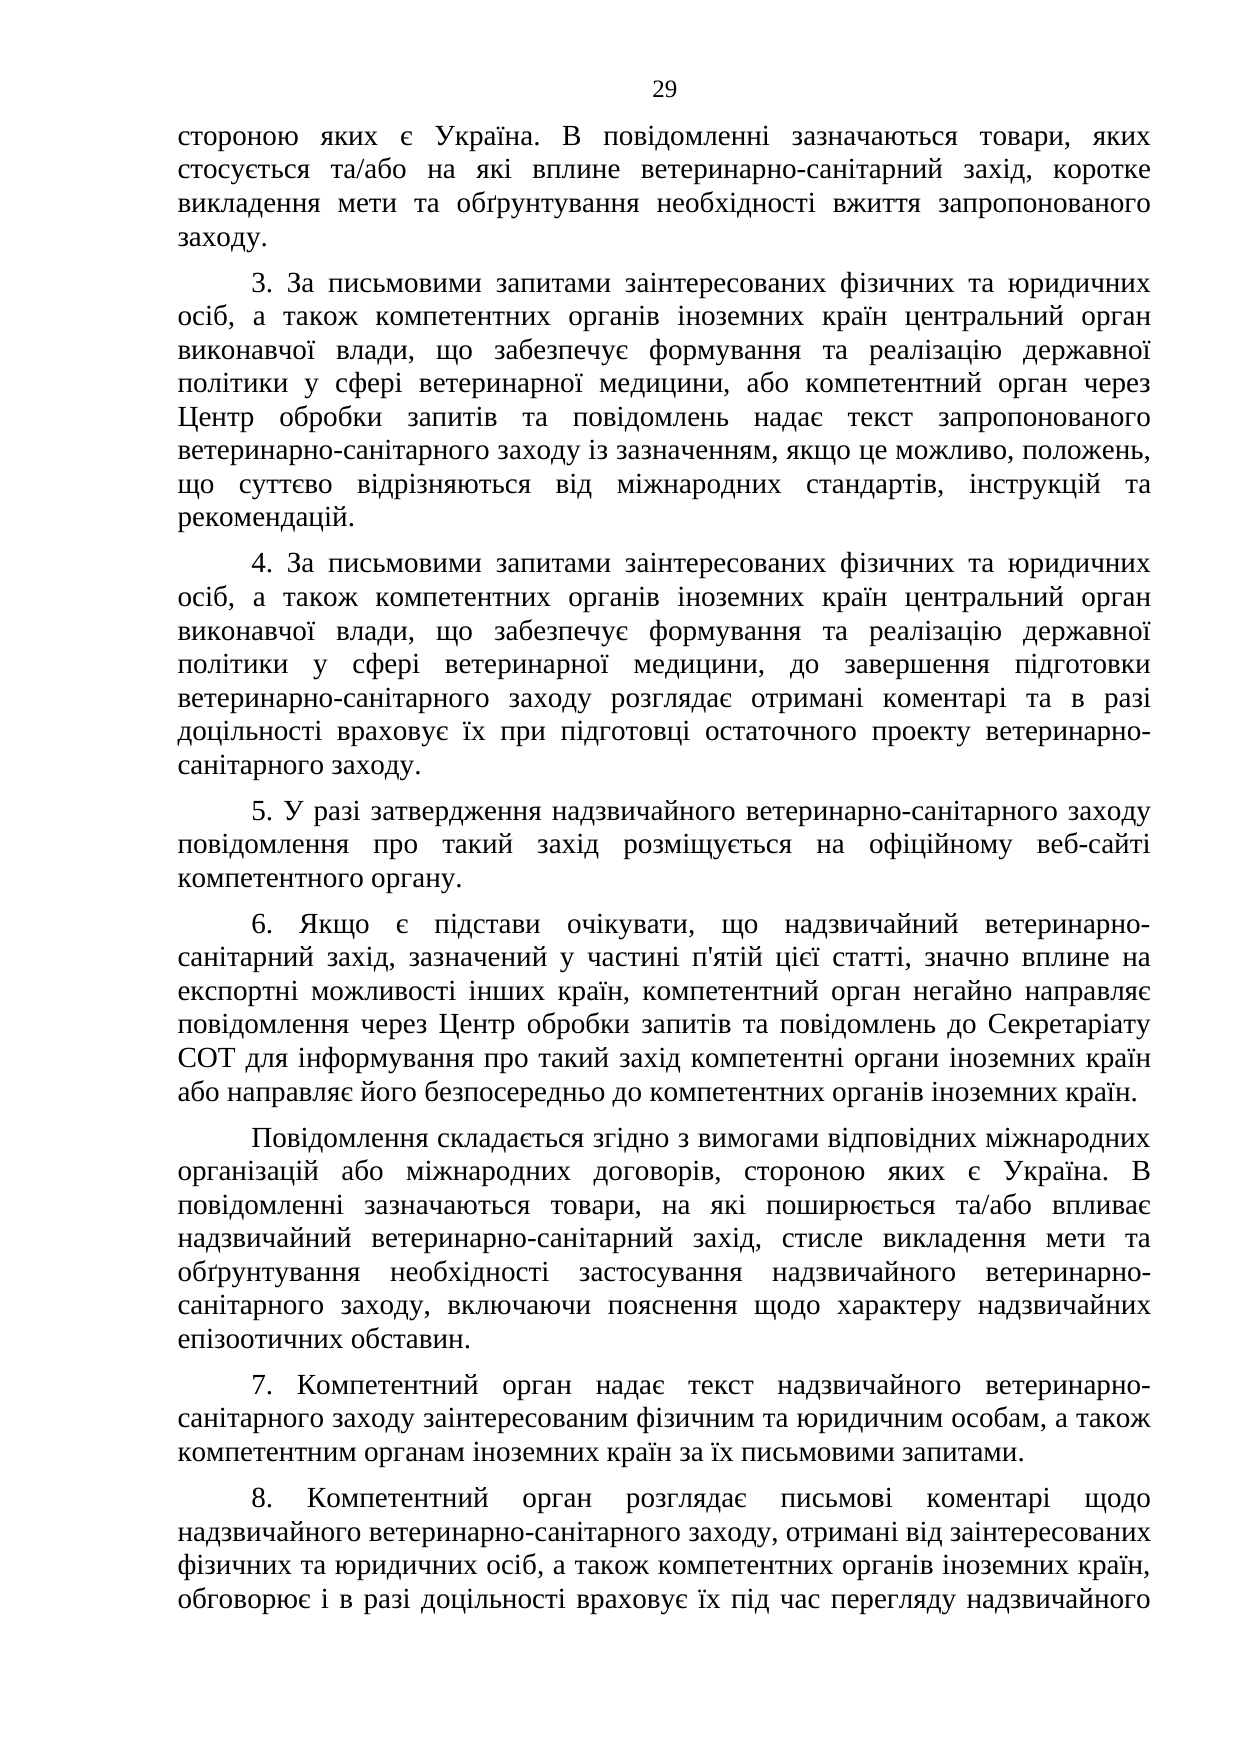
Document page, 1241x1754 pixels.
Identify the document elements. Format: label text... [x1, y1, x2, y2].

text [177, 118, 1152, 252]
text 4. За письмовими запитами заінтересованих фізичних та юридичних осіб, а також компетентних органів іноземних країн центральний орган виконавчої влади, що забезпечує формування та реалізацію державної політики у сфері ветеринарної медицини, до завершення підготовки ветеринарно-санітарного заходу розглядає отримані коментарі та в разі доцільності враховує їх при підготовці остаточного проекту ветеринарно-санітарного заходу. [177, 546, 1152, 780]
text Повідомлення складається згідно з вимогами відповідних міжнародних організацій або міжнародних договорів, стороною яких є Україна. В повідомленні зазначаються товари, на які поширюється та/або впливає надзвичайний ветеринарно-санітарний захід, стисле викладення мети та обґрунтування необхідності застосування надзвичайного ветеринарно-санітарного заходу, включаючи пояснення щодо характеру надзвичайних епізоотичних обставин. [177, 1120, 1152, 1354]
text 3. За письмовими запитами заінтересованих фізичних та юридичних осіб, а також компетентних органів іноземних країн центральний орган виконавчої влади, що забезпечує формування та реалізацію державної політики у сфері ветеринарної медицини, або компетентний орган через Центр обробки запитів та повідомлень надає текст запропонованого ветеринарно-санітарного заходу із зазначенням, якщо це можливо, положень, що суттєво відрізняються від міжнародних стандартів, інструкцій та рекомендацій. [177, 265, 1152, 533]
text 7. Компетентний орган надає текст надзвичайного ветеринарно-санітарного заходу заінтересованим фізичним та юридичним особам, а також компетентним органам іноземних країн за їх письмовими запитами. [177, 1367, 1152, 1468]
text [177, 1480, 1152, 1614]
text 6. Якщо є підстави очікувати, що надзвичайний ветеринарно-санітарний захід, зазначений у частині п'ятій цієї статті, значно вплине на експортні можливості інших країн, компетентний орган негайно направляє повідомлення через Центр обробки запитів та повідомлень до Секретаріату СОТ для інформування про такий захід компетентні органи іноземних країн або направляє його безпосередньо до компетентних органів іноземних країн. [177, 906, 1152, 1107]
text 5. У разі затвердження надзвичайного ветеринарно-санітарного заходу повідомлення про такий захід розміщується на офіційному веб-сайті компетентного органу. [177, 793, 1152, 893]
